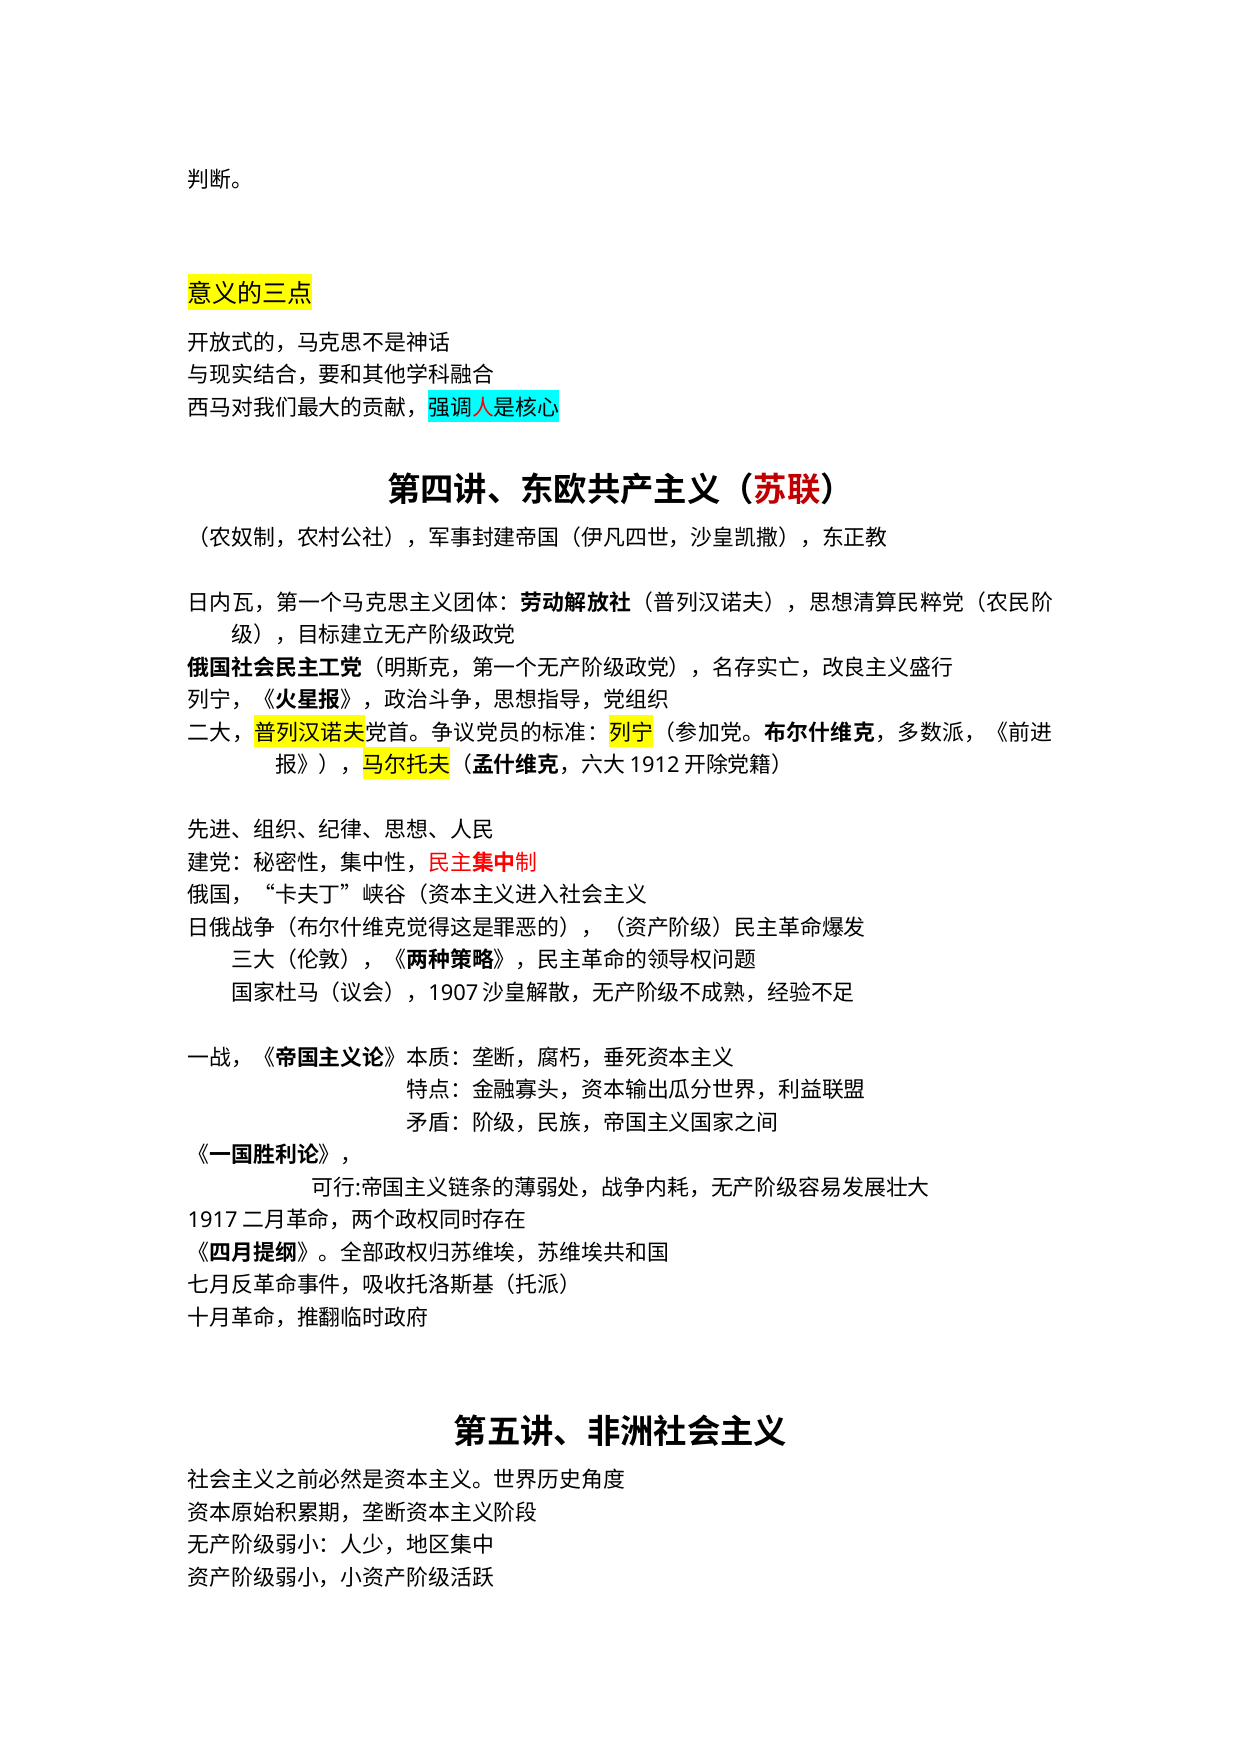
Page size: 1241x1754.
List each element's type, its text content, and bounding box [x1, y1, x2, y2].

text 可行:帝国主义链条的薄弱处，战争内耗，无产阶级容易发展壮大 [187, 1169, 1053, 1202]
text 第五讲、非洲社会主义 [187, 1397, 1053, 1462]
text 七月反革命事件，吸收托洛斯基（托派） [187, 1267, 1053, 1299]
text （农奴制，农村公社），军事封建帝国（伊凡四世，沙皇凯撒），东正教 [187, 519, 1053, 552]
text 与现实结合，要和其他学科融合 [187, 357, 1053, 389]
text 国家杜马（议会），1907沙皇解散，无产阶级不成熟，经验不足 [187, 974, 1053, 1007]
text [187, 162, 1053, 194]
text 1917二月革命，两个政权同时存在 [187, 1202, 1053, 1234]
text 先进、组织、纪律、思想、人民 [187, 812, 1053, 844]
text 俄国，“卡夫丁”峡谷（资本主义进入社会主义 [187, 877, 1053, 909]
text 建党：秘密性，集中性，民主集中制 [187, 844, 1053, 877]
text 无产阶级弱小：人少，地区集中 [187, 1527, 1053, 1559]
text 矛盾：阶级，民族，帝国主义国家之间 [187, 1104, 1053, 1137]
text 《四月提纲》。全部政权归苏维埃，苏维埃共和国 [187, 1234, 1053, 1267]
text 第四讲、东欧共产主义（苏联） [187, 454, 1053, 519]
text 资本原始积累期，垄断资本主义阶段 [187, 1494, 1053, 1527]
text 西马对我们最大的贡献，强调人是核心 [187, 389, 1053, 422]
text 开放式的，马克思不是神话 [187, 324, 1053, 357]
text 日内瓦，第一个马克思主义团体：劳动解放社（普列汉诺夫），思想清算民粹党（农民阶级），目标建立无产阶级政党 [187, 584, 1053, 649]
text 社会主义之前必然是资本主义。世界历史角度 [187, 1462, 1053, 1494]
text 十月革命，推翻临时政府 [187, 1299, 1053, 1332]
text 意义的三点 [187, 259, 1053, 324]
text 特点：金融寡头，资本输出瓜分世界，利益联盟 [187, 1072, 1053, 1104]
text 二大，普列汉诺夫党首。争议党员的标准：列宁（参加党。布尔什维克，多数派，《前进报》），马尔托夫（孟什维克，六大1912开除党籍） [187, 714, 1053, 779]
text 一战，《帝国主义论》本质：垄断，腐朽，垂死资本主义 [187, 1039, 1053, 1072]
text 日俄战争（布尔什维克觉得这是罪恶的），（资产阶级）民主革命爆发 [187, 909, 1053, 942]
text 《一国胜利论》， [187, 1137, 1053, 1169]
text 俄国社会民主工党（明斯克，第一个无产阶级政党），名存实亡，改良主义盛行 [187, 649, 1053, 682]
text 资产阶级弱小，小资产阶级活跃 [187, 1559, 1053, 1592]
text 列宁，《火星报》，政治斗争，思想指导，党组织 [187, 682, 1053, 714]
text 三大（伦敦），《两种策略》，民主革命的领导权问题 [187, 942, 1053, 974]
